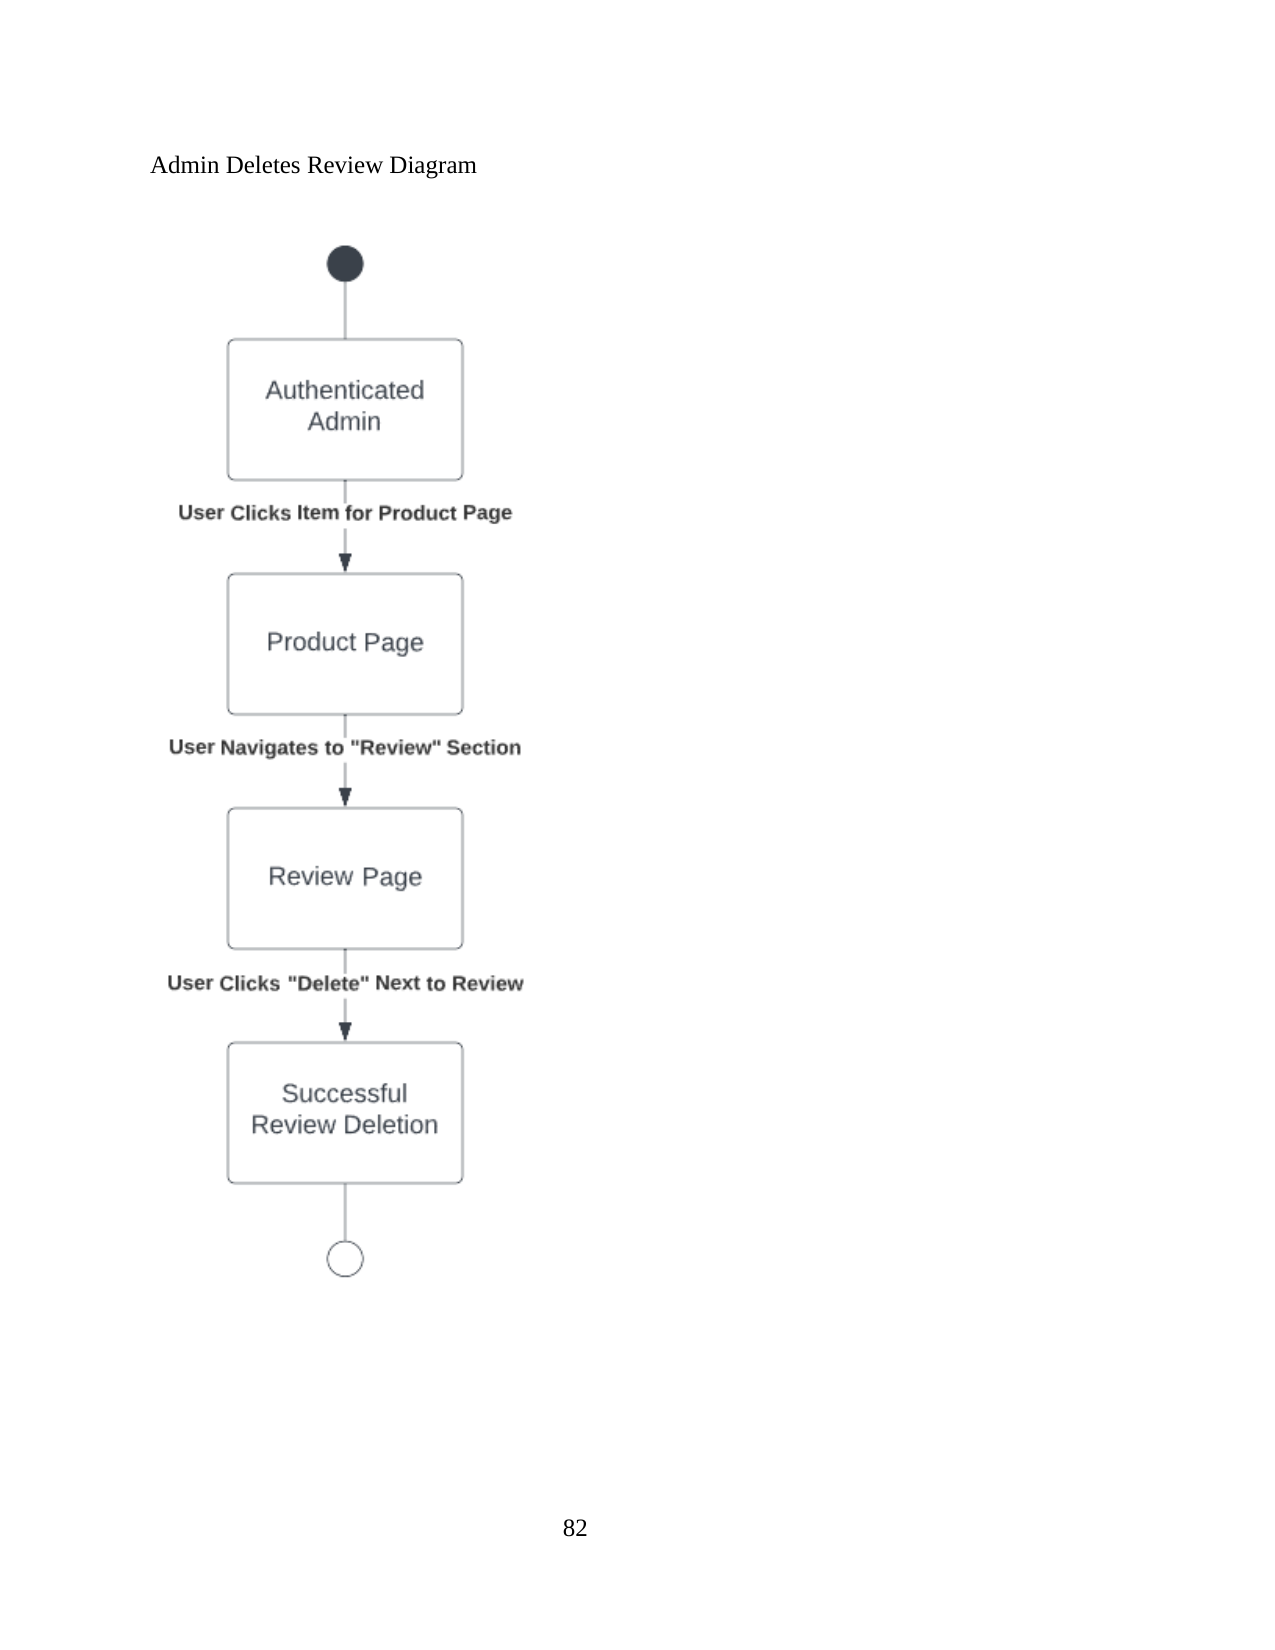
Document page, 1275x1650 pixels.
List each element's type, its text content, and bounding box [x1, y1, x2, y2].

text Admin Deletes Review Diagram [150, 150, 1125, 179]
